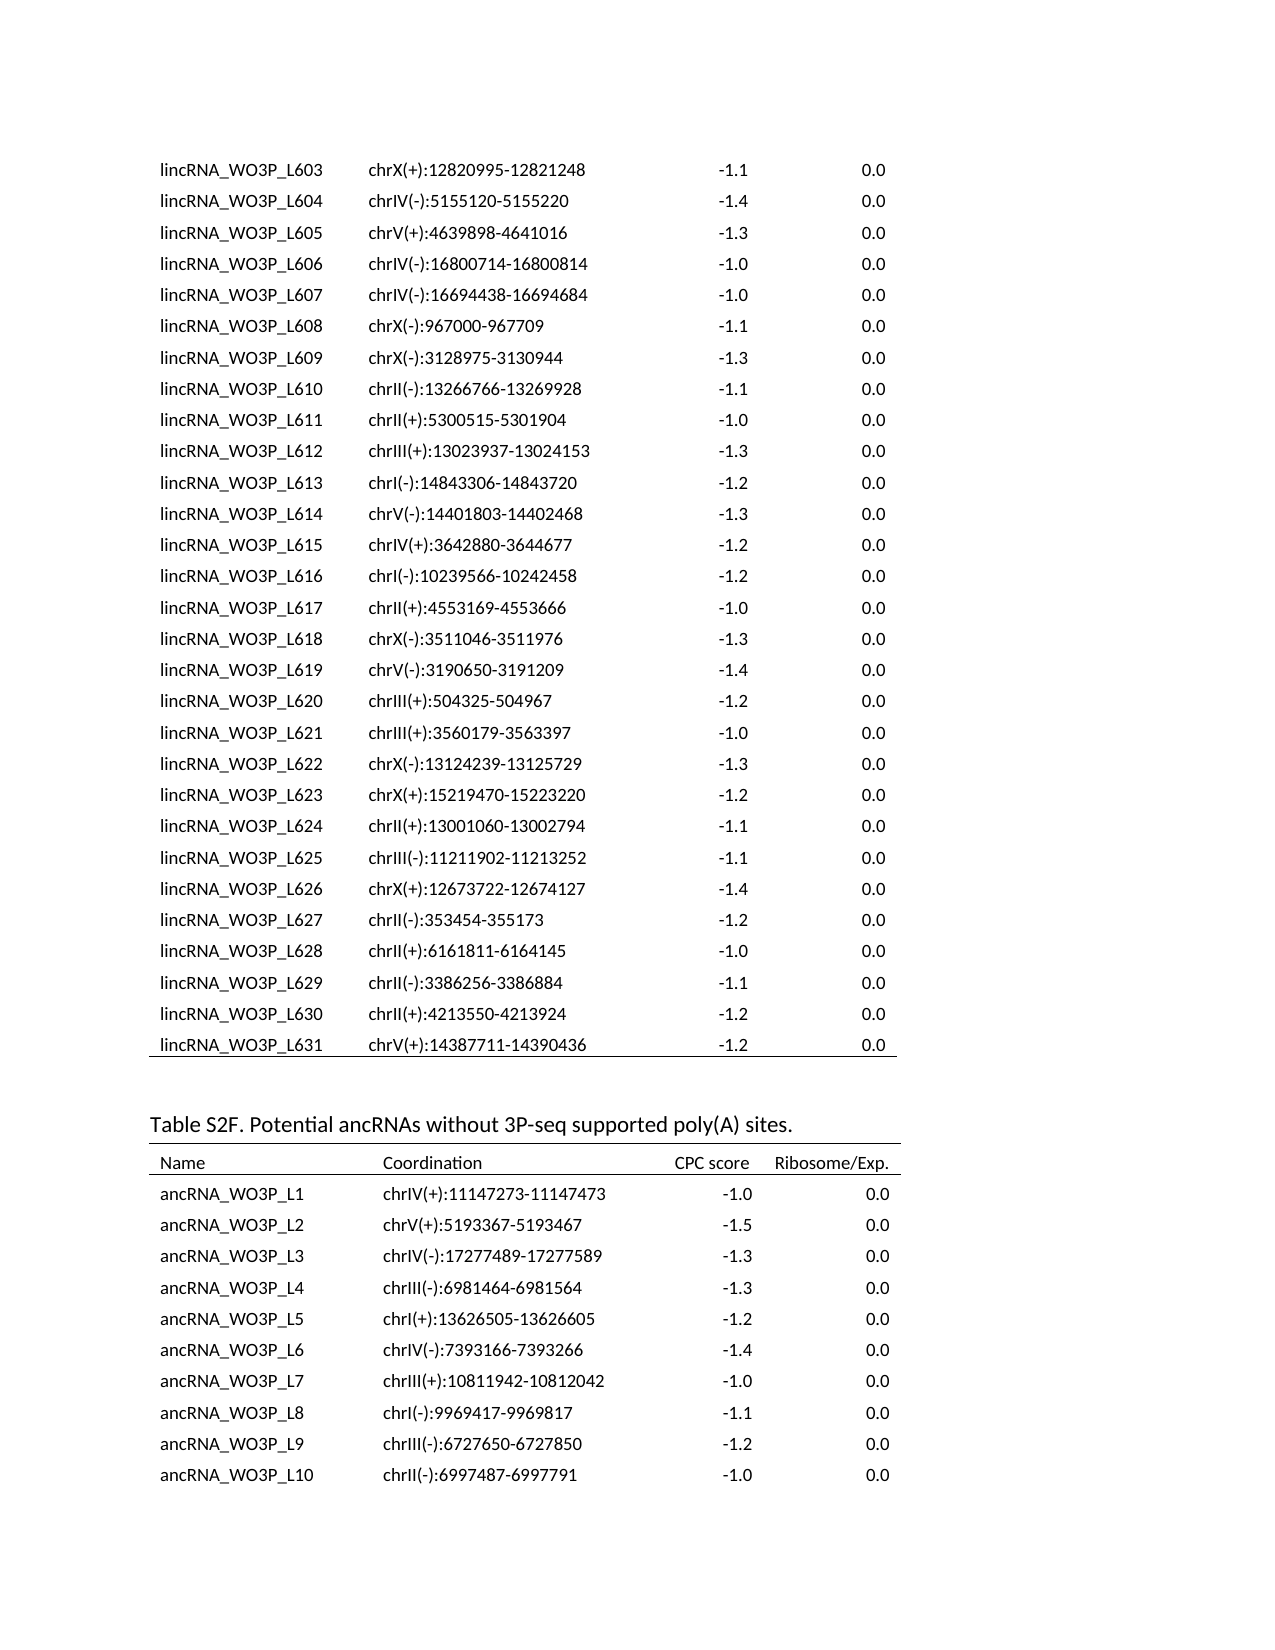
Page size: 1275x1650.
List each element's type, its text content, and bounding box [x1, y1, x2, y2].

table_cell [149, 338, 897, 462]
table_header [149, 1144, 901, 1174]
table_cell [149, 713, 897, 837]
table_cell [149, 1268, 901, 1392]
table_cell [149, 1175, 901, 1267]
text Table S2F. Potential ancRNAs without 3P-seq supported poly(A) sites. [150, 1110, 1125, 1138]
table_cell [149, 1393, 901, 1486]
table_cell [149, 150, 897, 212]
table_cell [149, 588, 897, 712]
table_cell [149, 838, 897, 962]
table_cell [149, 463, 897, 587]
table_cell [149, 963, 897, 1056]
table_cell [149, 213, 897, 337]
